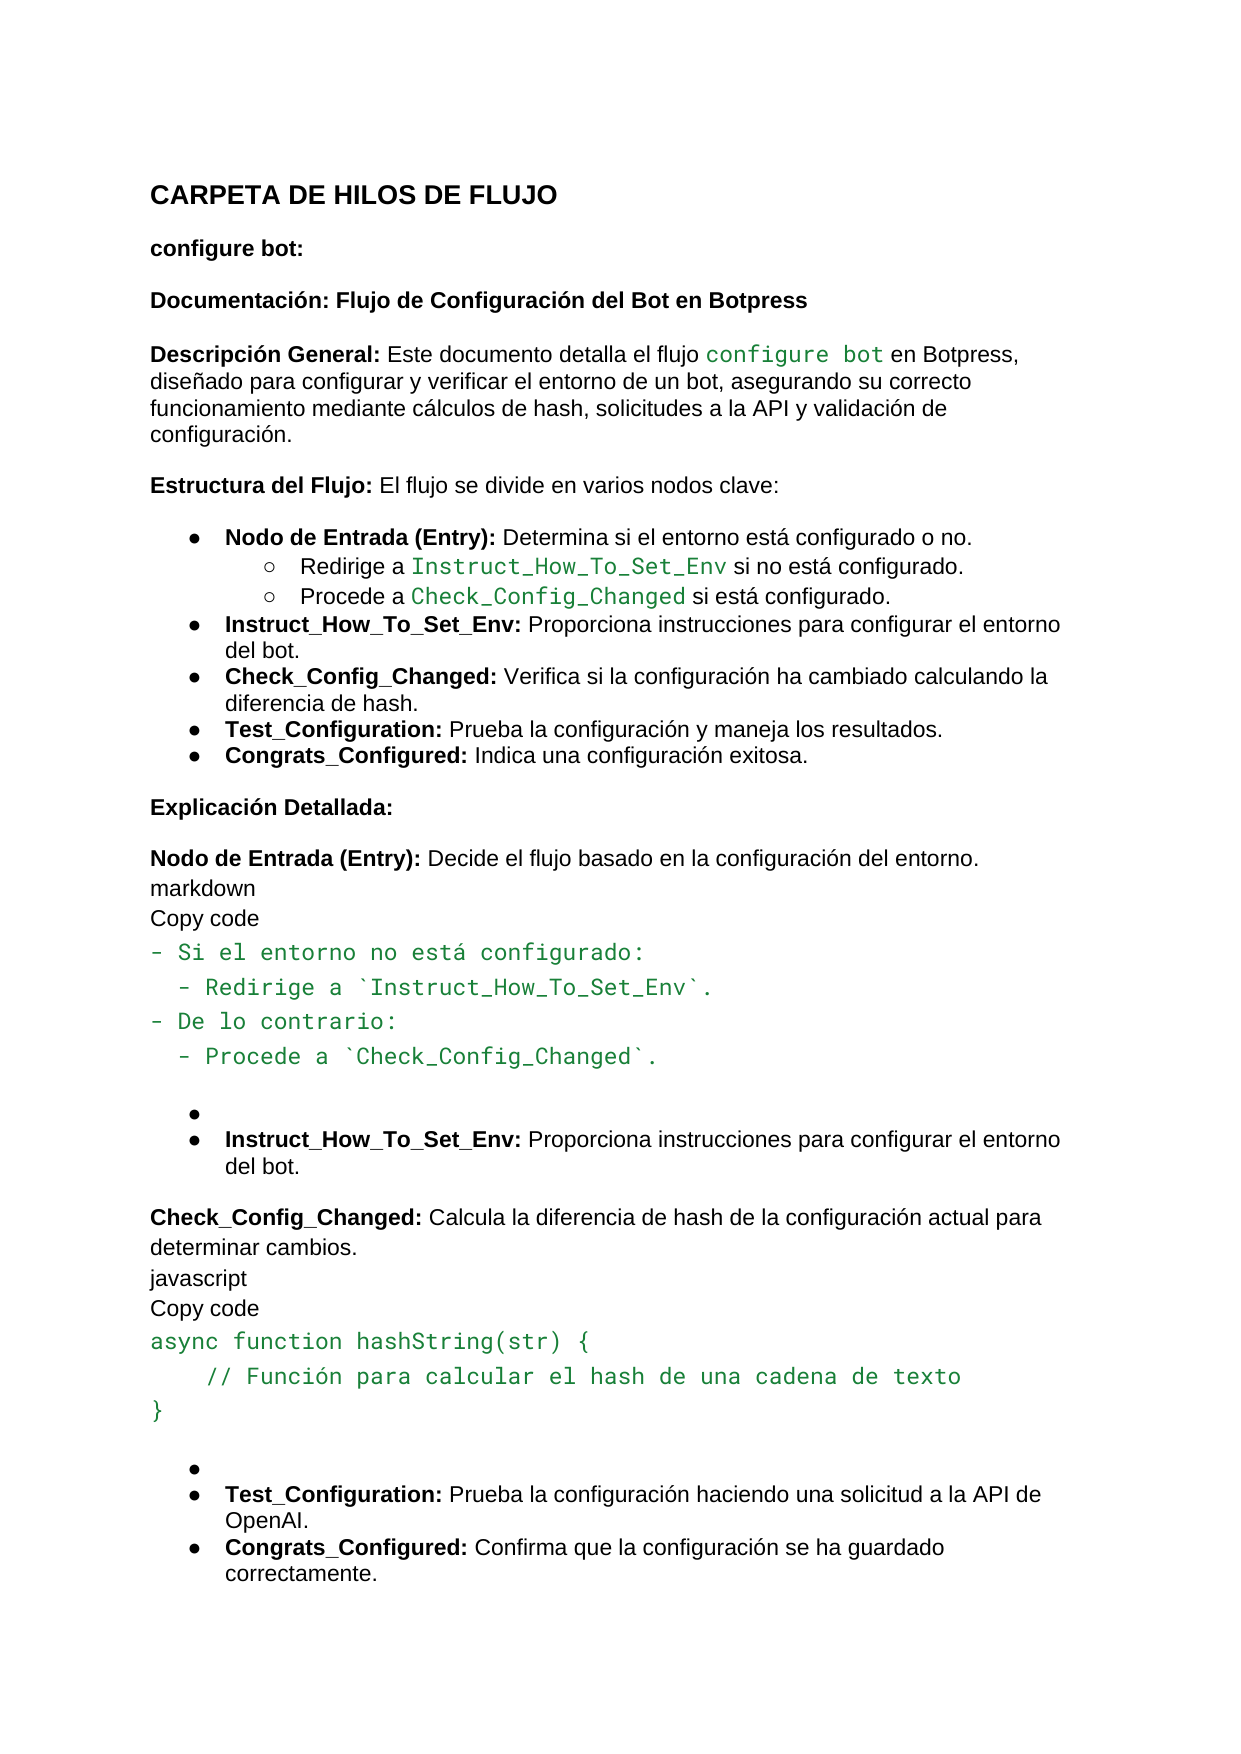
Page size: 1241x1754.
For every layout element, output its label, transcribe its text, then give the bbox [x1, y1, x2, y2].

text Documentación: Flujo de Configuración del Bot en Botpress [150, 287, 1090, 313]
text // Función para calcular el hash de una cadena de texto [150, 1360, 1090, 1390]
list Instruct_How_To_Set_Env: Proporciona instrucciones para configurar el entorno del bot. [187, 1126, 1090, 1179]
list Instruct_How_To_Set_Env: Proporciona instrucciones para configurar el entorno del bot. [187, 611, 1090, 663]
list Test_Configuration: Prueba la configuración haciendo una solicitud a la API de OpenAI. [187, 1481, 1090, 1534]
text Descripción General: Este documento detalla el flujo configure bot en Botpress, diseñado para configurar y verificar el entorno de un bot, asegurando su correcto funcionamiento mediante cálculos de hash, solicitudes a la API y validación de configuración. [150, 338, 1090, 447]
text Nodo de Entrada (Entry): Decide el flujo basado en la configuración del entorno. markdown Copy code - Si el entorno no está configurado: [150, 845, 1090, 966]
text } [150, 1395, 1090, 1425]
text Check_Config_Changed: Calcula la diferencia de hash de la configuración actual para determinar cambios. javascript Copy code async function hashString(str) { [150, 1204, 1090, 1356]
list Redirige a Instruct_How_To_Set_Env si no está configurado. [262, 550, 1090, 580]
list Test_Configuration: Prueba la configuración y maneja los resultados. [187, 716, 1090, 742]
text - Redirige a `Instruct_How_To_Set_Env`. [150, 971, 1090, 1001]
text - De lo contrario: [150, 1006, 1090, 1036]
subtitle configure bot: [150, 235, 1090, 262]
text Explicación Detallada: [150, 794, 1090, 820]
list Procede a Check_Config_Changed si está configurado. [262, 580, 1090, 611]
list Congrats_Configured: Indica una configuración exitosa. [187, 742, 1090, 769]
list Check_Config_Changed: Verifica si la configuración ha cambiado calculando la diferencia de hash. [187, 663, 1090, 716]
text - Procede a `Check_Config_Changed`. [150, 1040, 1090, 1071]
text Estructura del Flujo: El flujo se divide en varios nodos clave: [150, 472, 1090, 499]
list Nodo de Entrada (Entry): Determina si el entorno está configurado o no. [187, 524, 1090, 550]
list Congrats_Configured: Confirma que la configuración se ha guardado correctamente. [187, 1534, 1090, 1586]
subtitle CARPETA DE HILOS DE FLUJO [150, 179, 1090, 210]
